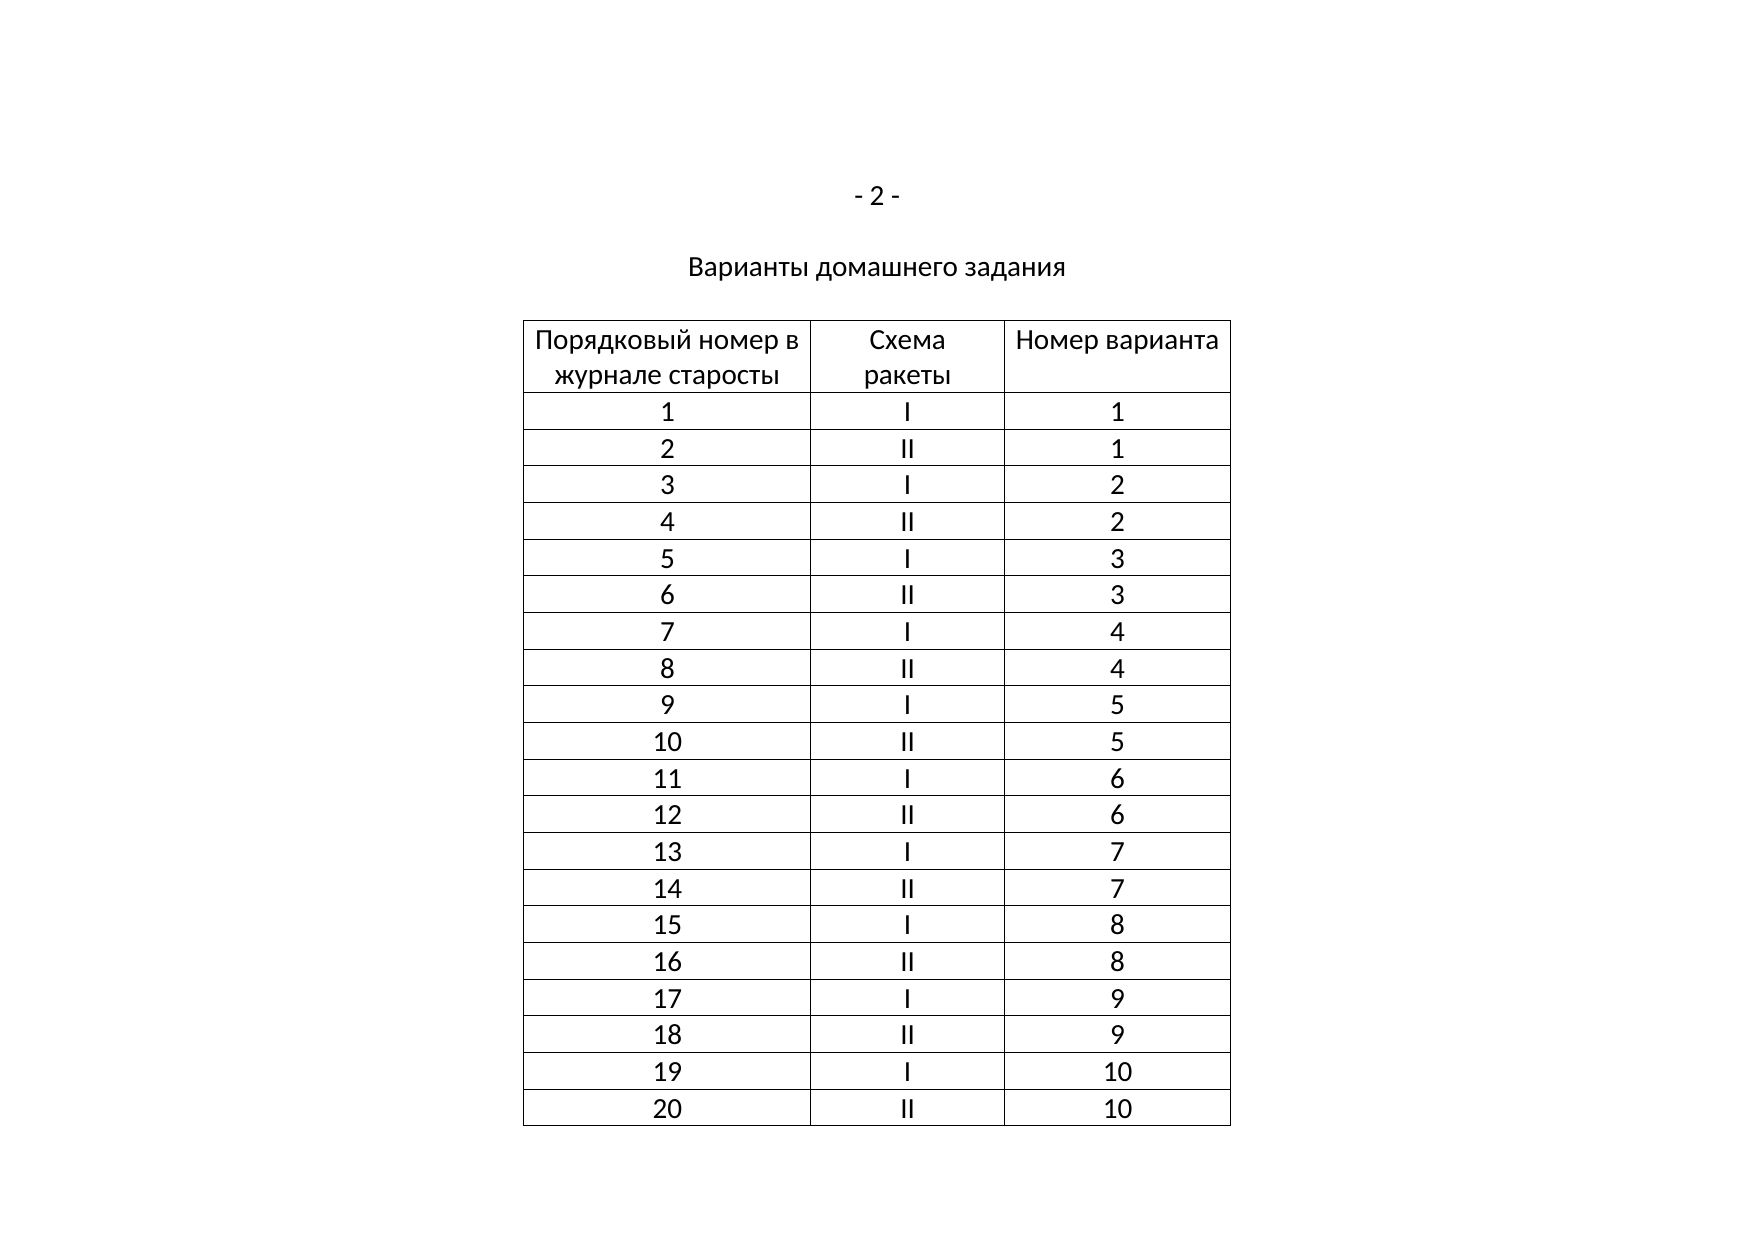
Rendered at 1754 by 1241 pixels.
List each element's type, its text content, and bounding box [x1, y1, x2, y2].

table_cell I [811, 1053, 1004, 1089]
table_cell 10 [524, 723, 810, 759]
table_cell 8 [524, 650, 810, 685]
table_header Номер варианта [1005, 321, 1230, 392]
table_cell 15 [524, 906, 810, 942]
text - 2 - [118, 177, 1636, 213]
table_cell 7 [524, 613, 810, 649]
table_cell 2 [1005, 466, 1230, 502]
table_cell 8 [1005, 943, 1230, 979]
table_cell I [811, 906, 1004, 942]
table_cell 7 [1005, 833, 1230, 869]
table_cell II [811, 796, 1004, 832]
table_cell 6 [1005, 760, 1230, 795]
table_cell I [811, 760, 1004, 795]
table_cell 5 [1005, 723, 1230, 759]
table_cell 7 [1005, 870, 1230, 905]
table_cell 5 [524, 540, 810, 575]
table_cell 11 [524, 760, 810, 795]
table_cell 6 [1005, 796, 1230, 832]
table_cell 2 [524, 430, 810, 465]
table_header Схема ракеты [811, 321, 1004, 392]
table_cell II [811, 943, 1004, 979]
table_cell 2 [1005, 503, 1230, 539]
table_cell 13 [524, 833, 810, 869]
table_cell II [811, 650, 1004, 685]
table_cell II [811, 430, 1004, 465]
table_cell I [811, 613, 1004, 649]
table_cell II [811, 870, 1004, 905]
table_cell II [811, 1016, 1004, 1052]
table_cell 18 [524, 1016, 810, 1052]
table_cell 1 [524, 393, 810, 429]
table_cell I [811, 466, 1004, 502]
table_cell 9 [1005, 1016, 1230, 1052]
table_cell 1 [1005, 393, 1230, 429]
table_cell 3 [1005, 540, 1230, 575]
table_cell 9 [1005, 980, 1230, 1015]
table_cell I [811, 980, 1004, 1015]
table_cell 10 [1005, 1053, 1230, 1089]
table_cell I [811, 540, 1004, 575]
table_cell II [811, 1090, 1004, 1125]
table_cell 4 [1005, 650, 1230, 685]
table_cell I [811, 393, 1004, 429]
table_cell 10 [1005, 1090, 1230, 1125]
table_cell 19 [524, 1053, 810, 1089]
table_cell 8 [1005, 906, 1230, 942]
table_cell II [811, 503, 1004, 539]
table_cell 4 [1005, 613, 1230, 649]
table_cell II [811, 723, 1004, 759]
table_cell I [811, 833, 1004, 869]
table_cell 1 [1005, 430, 1230, 465]
table_cell 5 [1005, 686, 1230, 722]
table_cell II [811, 576, 1004, 612]
table_header Порядковый номер в журнале старосты [524, 321, 810, 392]
table_cell 9 [524, 686, 810, 722]
table_cell 3 [524, 466, 810, 502]
table_cell I [811, 686, 1004, 722]
table_cell 17 [524, 980, 810, 1015]
table_cell 14 [524, 870, 810, 905]
table_cell 12 [524, 796, 810, 832]
table_cell 4 [524, 503, 810, 539]
table_cell 6 [524, 576, 810, 612]
text Варианты домашнего задания [118, 248, 1636, 284]
table_cell 20 [524, 1090, 810, 1125]
table_cell 3 [1005, 576, 1230, 612]
table_cell 16 [524, 943, 810, 979]
